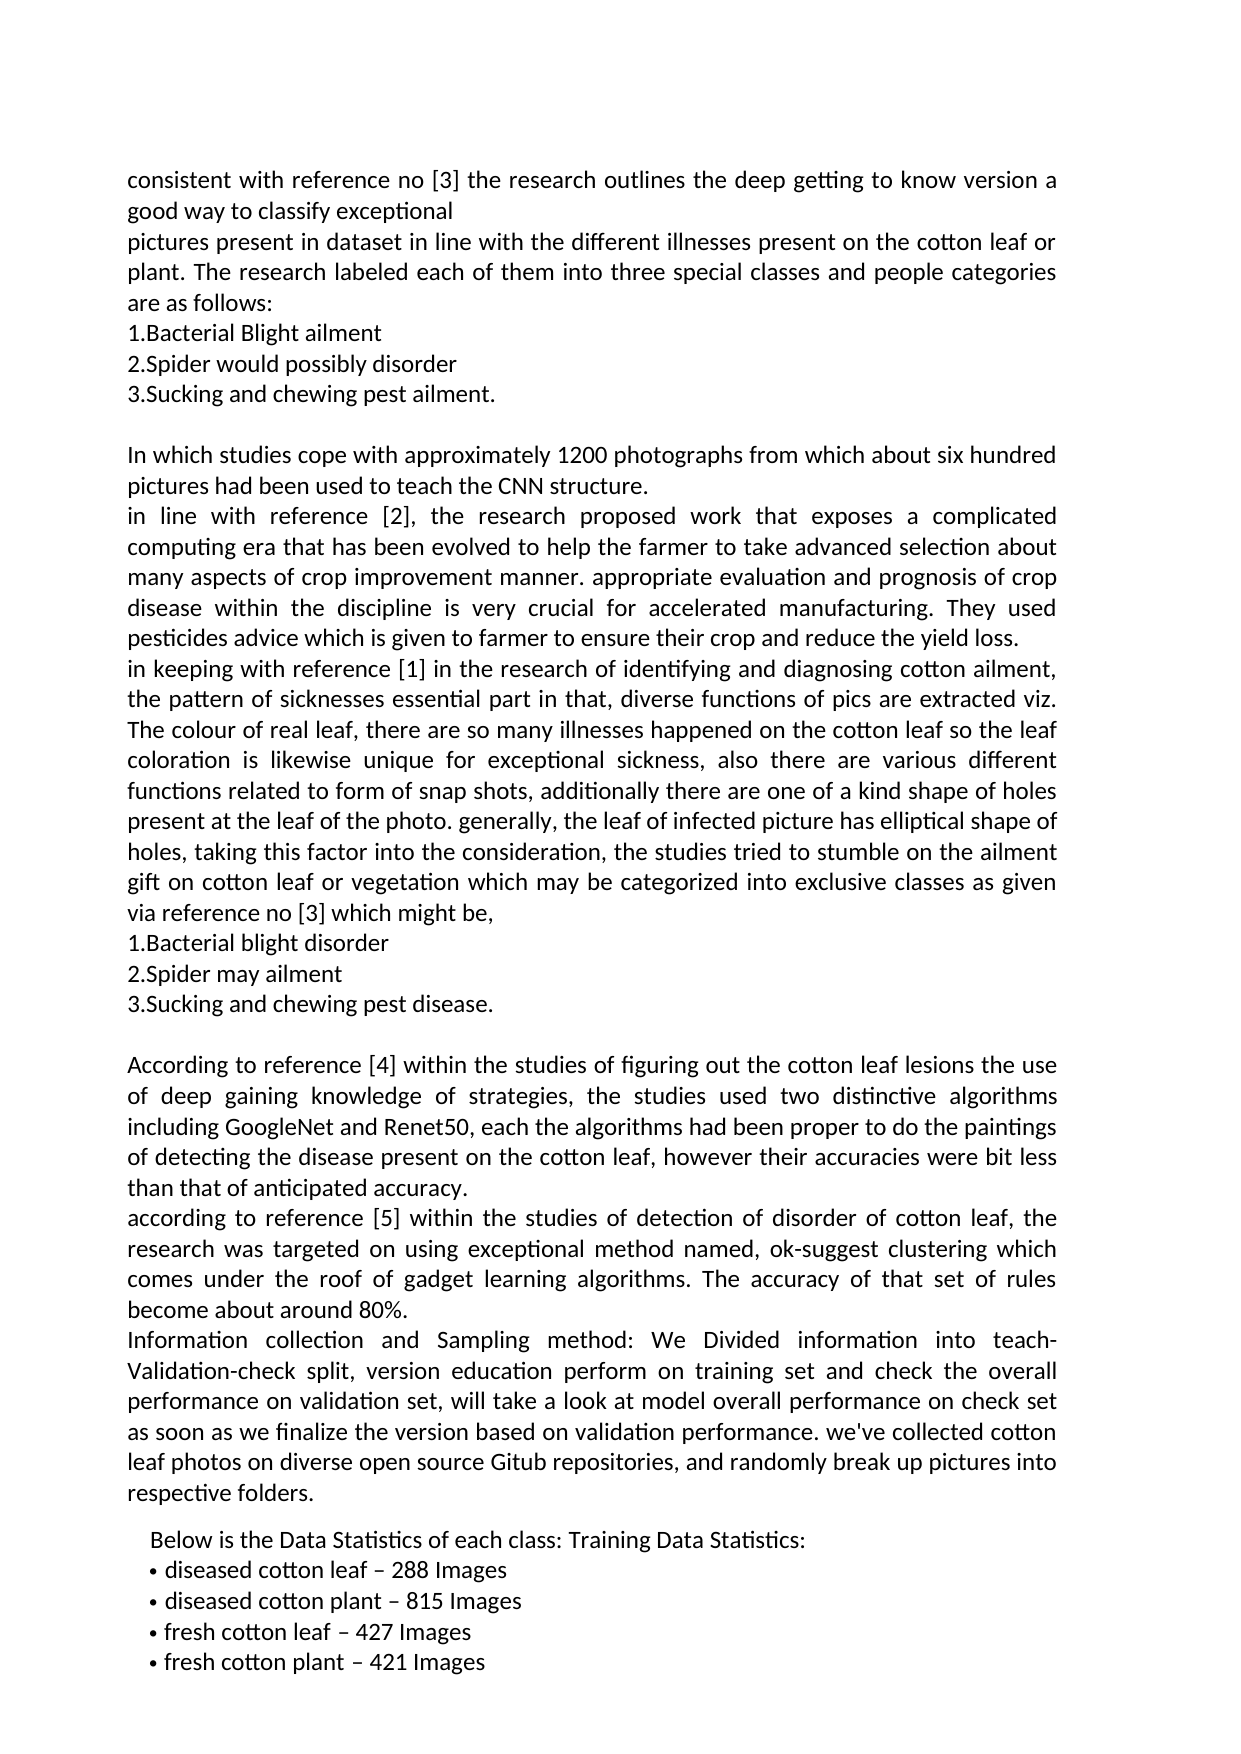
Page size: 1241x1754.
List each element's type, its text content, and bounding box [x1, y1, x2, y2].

text Below is the Data Statistics of each class: Training Data Statistics: [150, 1524, 1101, 1554]
text Information collection and Sampling method: We Divided information into teach-Validation-check split, version education perform on training set and check the overall performance on validation set, will take a look at model overall performance on check set as soon as we finalize the version based on validation performance. we've collected cotton leaf photos on diverse open source Gitub repositories, and randomly break up pictures into respective folders. [127, 1324, 1058, 1507]
text 2.Spider would possibly disorder [127, 348, 1058, 378]
text 3.Sucking and chewing pest disease. [127, 989, 1058, 1019]
text in line with reference [2], the research proposed work that exposes a complicated computing era that has been evolved to help the farmer to take advanced selection about many aspects of crop improvement manner. appropriate evaluation and prognosis of crop disease within the discipline is very crucial for accelerated manufacturing. They used pesticides advice which is given to farmer to ensure their crop and reduce the yield loss. [127, 500, 1058, 653]
list diseased cotton plant – 815 Images [150, 1585, 1101, 1616]
text according to reference [5] within the studies of detection of disorder of cotton leaf, the research was targeted on using exceptional method named, ok-suggest clustering which comes under the roof of gadget learning algorithms. The accuracy of that set of rules become about around 80%. [127, 1202, 1058, 1324]
list diseased cotton leaf – 288 Images [150, 1554, 1101, 1585]
text In which studies cope with approximately 1200 photographs from which about six hundred pictures had been used to teach the CNN structure. [127, 439, 1058, 500]
text According to reference [4] within the studies of figuring out the cotton leaf lesions the use of deep gaining knowledge of strategies, the studies used two distinctive algorithms including GoogleNet and Renet50, each the algorithms had been proper to do the paintings of detecting the disease present on the cotton leaf, however their accuracies were bit less than that of anticipated accuracy. [127, 1050, 1058, 1202]
list fresh cotton plant – 421 Images [150, 1646, 1101, 1677]
list fresh cotton leaf – 427 Images [150, 1616, 1101, 1646]
text in keeping with reference [1] in the research of identifying and diagnosing cotton ailment, the pattern of sicknesses essential part in that, diverse functions of pics are extracted viz. The colour of real leaf, there are so many illnesses happened on the cotton leaf so the leaf coloration is likewise unique for exceptional sickness, also there are various different functions related to form of snap shots, additionally there are one of a kind shape of holes present at the leaf of the photo. generally, the leaf of infected picture has elliptical shape of holes, taking this factor into the consideration, the studies tried to stumble on the ailment gift on cotton leaf or vegetation which may be categorized into exclusive classes as given via reference no [3] which might be, [127, 653, 1058, 928]
text 3.Sucking and chewing pest ailment. [127, 378, 1058, 409]
text 2.Spider may ailment [127, 958, 1058, 989]
text pictures present in dataset in line with the different illnesses present on the cotton leaf or plant. The research labeled each of them into three special classes and people categories are as follows: [127, 226, 1058, 317]
text 1.Bacterial Blight ailment [127, 317, 1058, 348]
text 1.Bacterial blight disorder [127, 928, 1058, 958]
text consistent with reference no [3] the research outlines the deep getting to know version a good way to classify exceptional [127, 164, 1058, 226]
